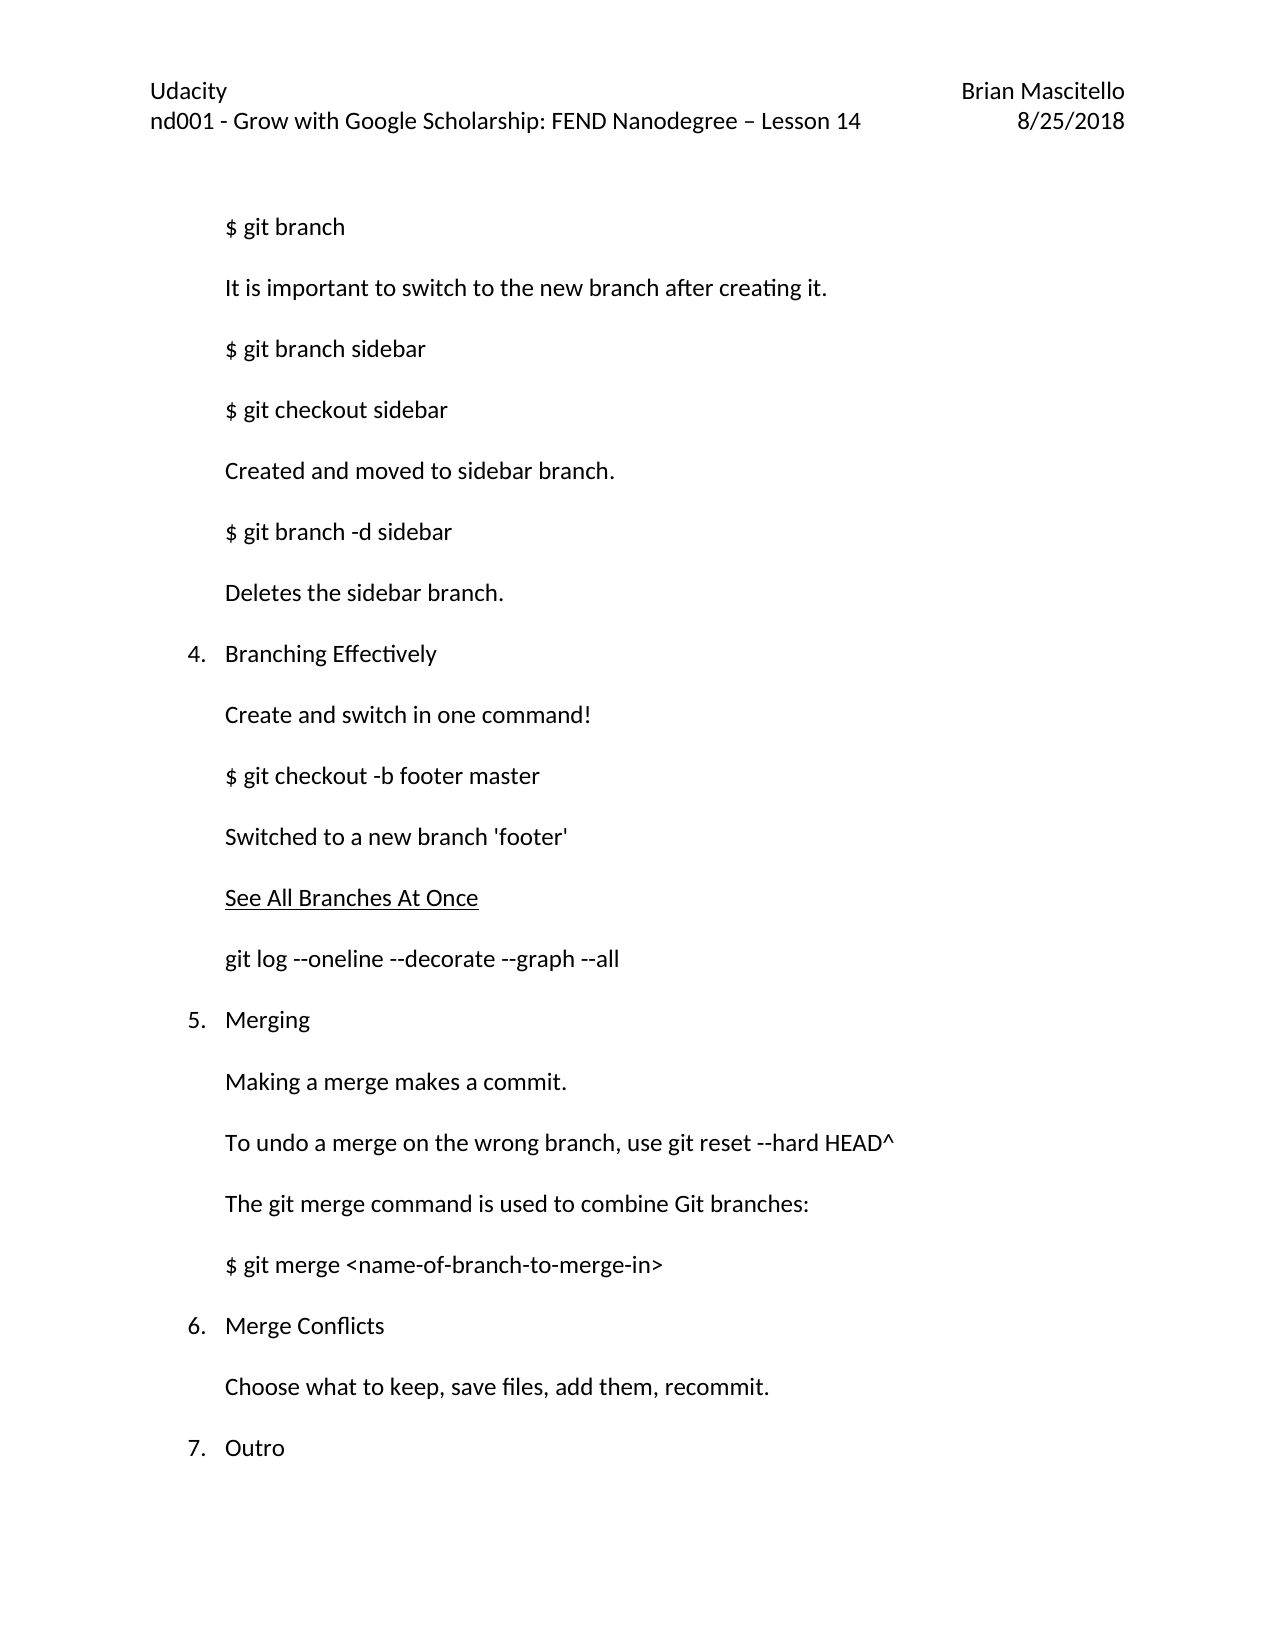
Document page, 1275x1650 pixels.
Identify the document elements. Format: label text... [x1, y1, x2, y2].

list To undo a merge on the wrong branch, use git reset --hard HEAD^ [225, 1127, 1125, 1157]
list It is important to switch to the new branch after creating it. [225, 272, 1125, 303]
list $ git checkout sidebar [225, 394, 1125, 425]
list Create and switch in one command! [225, 699, 1125, 730]
list git log --oneline --decorate --graph --all [225, 943, 1125, 974]
list $ git merge <name-of-branch-to-merge-in> [225, 1249, 1125, 1279]
list See All Branches At Once [225, 882, 1125, 913]
list Branching Effectively [187, 638, 1125, 669]
list $ git branch -d sidebar [225, 516, 1125, 547]
list $ git checkout -b footer master [225, 760, 1125, 791]
list The git merge command is used to combine Git branches: [225, 1188, 1125, 1218]
list Created and moved to sidebar branch. [225, 455, 1125, 486]
list Choose what to keep, save files, add them, recommit. [225, 1371, 1125, 1401]
list Making a merge makes a commit. [225, 1066, 1125, 1096]
list Deletes the sidebar branch. [225, 577, 1125, 608]
list $ git branch sidebar [225, 333, 1125, 364]
list $ git branch [225, 211, 1125, 242]
list Switched to a new branch 'footer' [225, 821, 1125, 852]
list Merging [187, 1004, 1125, 1035]
list Outro [187, 1432, 1125, 1462]
list Merge Conflicts [187, 1310, 1125, 1340]
